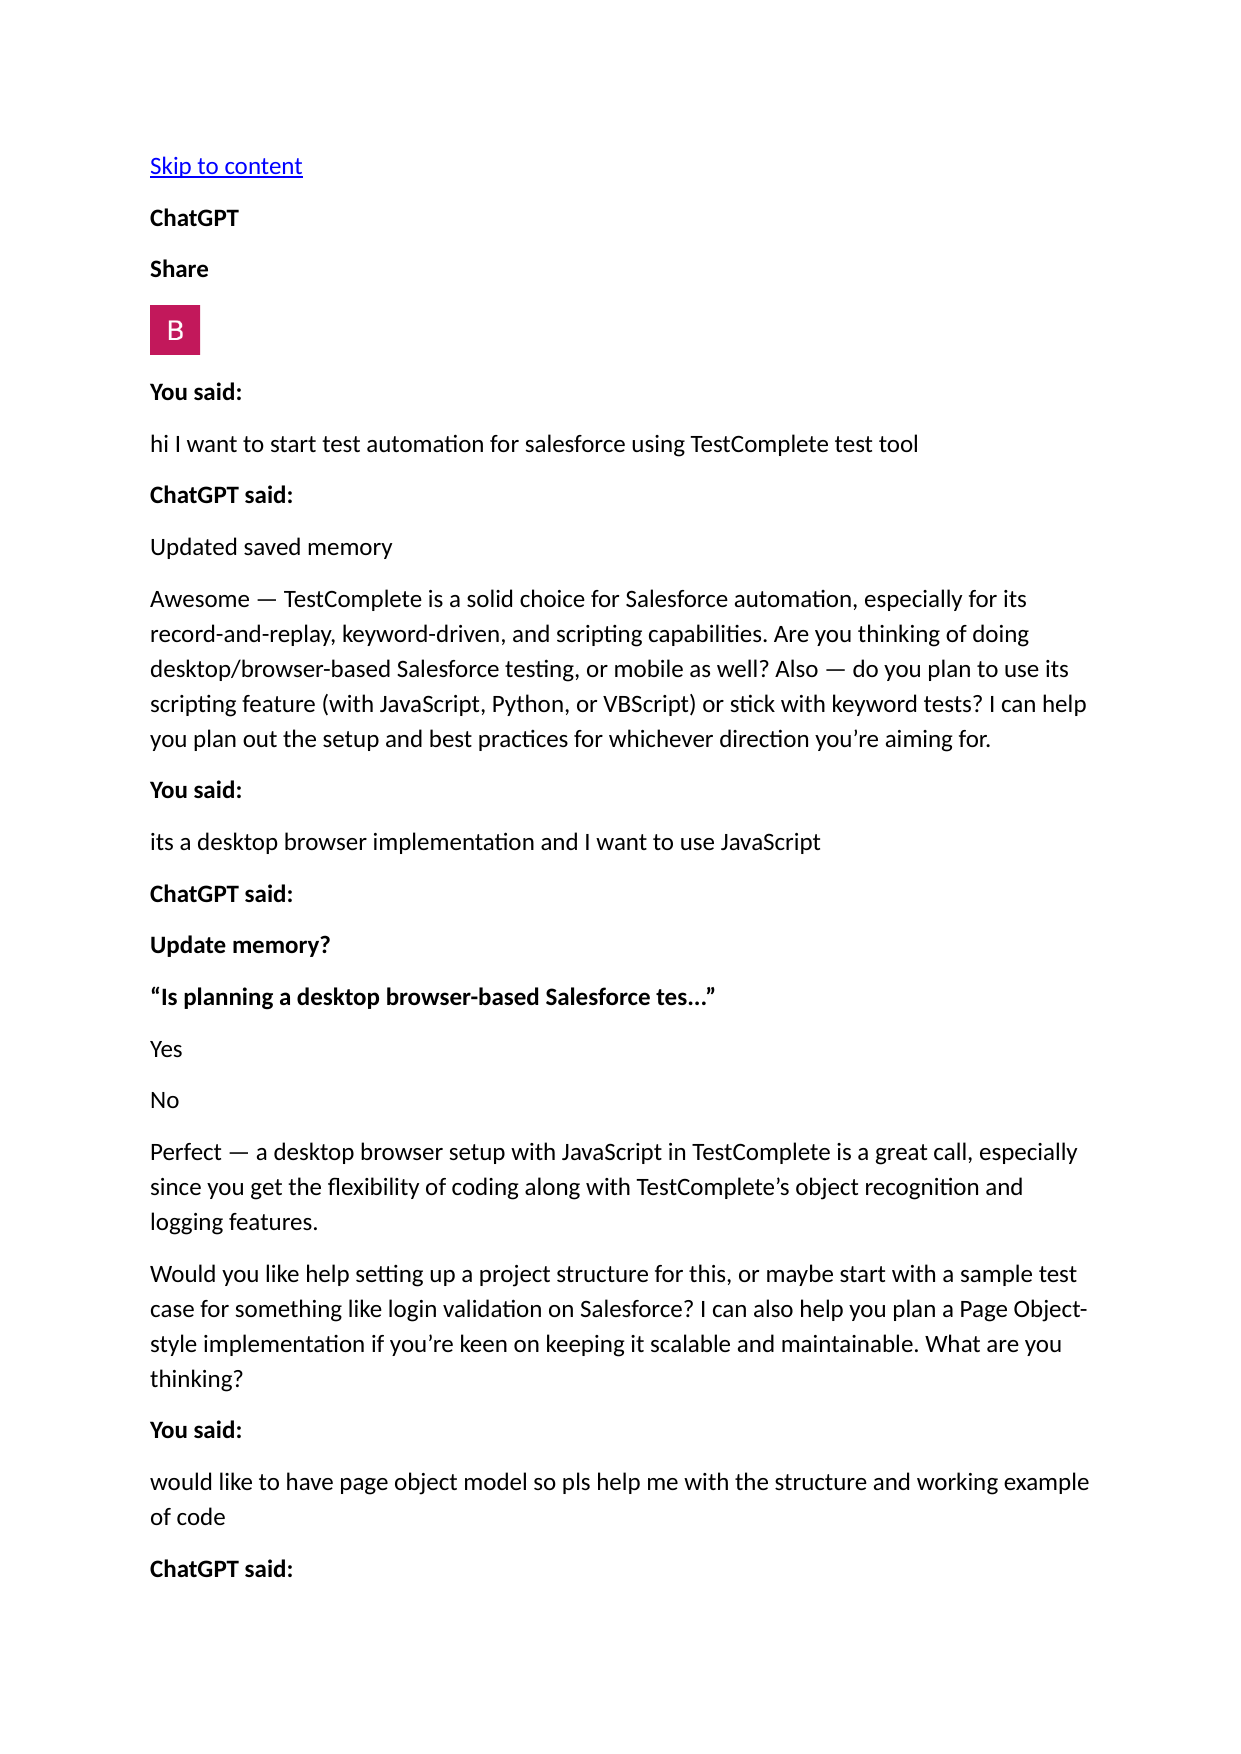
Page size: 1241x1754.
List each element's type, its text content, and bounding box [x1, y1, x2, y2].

text No [150, 1084, 1090, 1115]
text Share [150, 253, 1090, 284]
text hi I want to start test automation for salesforce using TestComplete test tool [150, 428, 1090, 458]
picture [150, 305, 200, 355]
text Perfect — a desktop browser setup with JavaScript in TestComplete is a great call, especially since you get the flexibility of coding along with TestComplete’s object recognition and logging features. [150, 1136, 1090, 1237]
text Updated saved memory [150, 531, 1090, 562]
text ChatGPT said: [150, 1553, 1090, 1583]
text ChatGPT [150, 202, 1090, 232]
text You said: [150, 376, 1090, 407]
text You said: [150, 1414, 1090, 1445]
text would like to have page object model so pls help me with the structure and working example of code [150, 1466, 1090, 1532]
text “Is planning a desktop browser-based Salesforce tes...” [150, 981, 1090, 1012]
text Awesome — TestComplete is a solid choice for Salesforce automation, especially for its record-and-replay, keyword-driven, and scripting capabilities. Are you thinking of doing desktop/browser-based Salesforce testing, or mobile as well? Also — do you plan to use its scripting feature (with JavaScript, Python, or VBScript) or stick with keyword tests? I can help you plan out the setup and best practices for whichever direction you’re aiming for. [150, 583, 1090, 753]
text Update memory? [150, 929, 1090, 960]
text You said: [150, 774, 1090, 805]
text Skip to content [150, 150, 1090, 181]
text ChatGPT said: [150, 479, 1090, 510]
text its a desktop browser implementation and I want to use JavaScript [150, 826, 1090, 857]
text ChatGPT said: [150, 878, 1090, 908]
text Would you like help setting up a project structure for this, or maybe start with a sample test case for something like login validation on Salesforce? I can also help you plan a Page Object-style implementation if you’re keen on keeping it scalable and maintainable. What are you thinking? [150, 1258, 1090, 1393]
text Yes [150, 1033, 1090, 1063]
